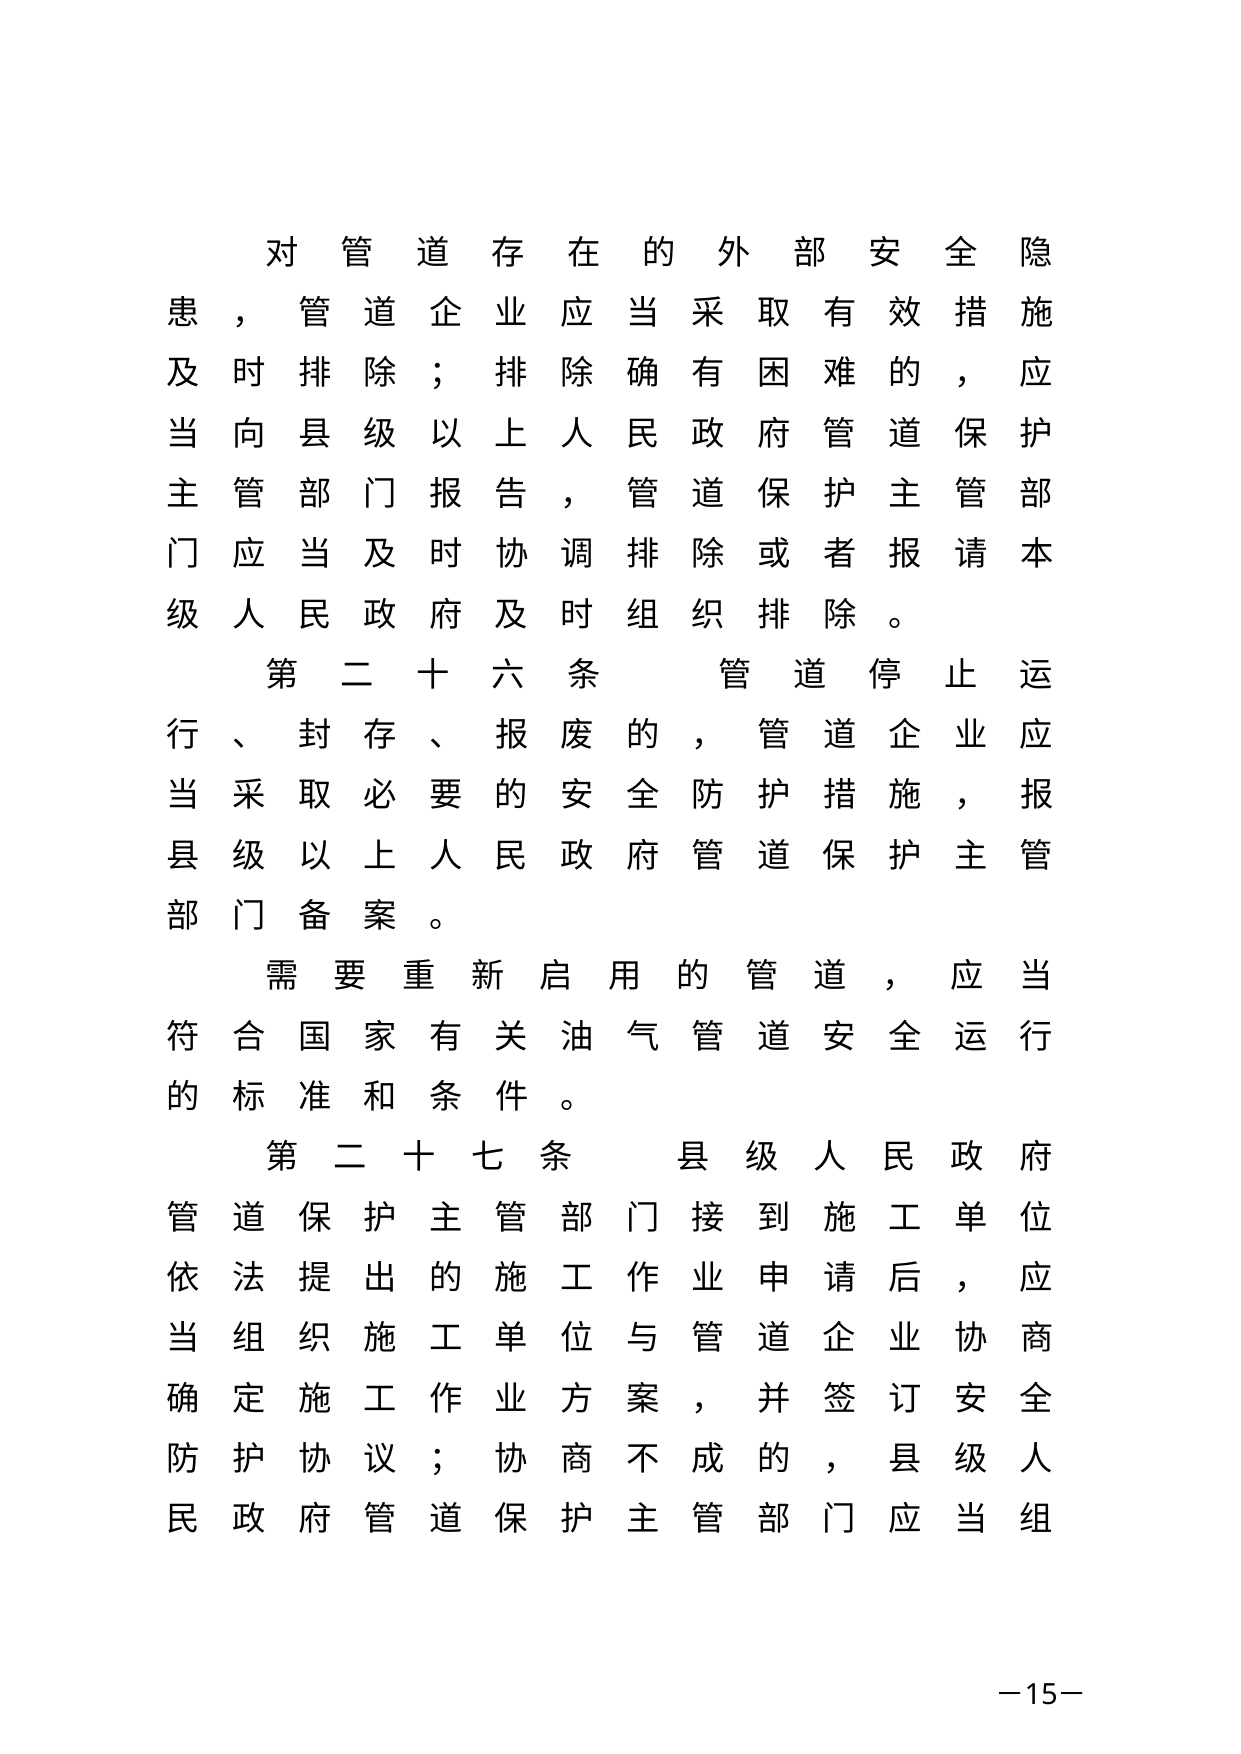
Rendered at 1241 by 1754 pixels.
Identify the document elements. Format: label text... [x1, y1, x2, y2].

text 对管道存在的外部安全隐患，管道企业应当采取有效措施及时排除；排除确有困难的，应当向县级以上人民政府管道保护主管部门报告，管道保护主管部门应当及时协调排除或者报请本级人民政府及时组织排除。 [167, 219, 1085, 642]
text 需要重新启用的管道，应当符合国家有关油气管道安全运行的标准和条件。 [167, 943, 1085, 1124]
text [167, 1124, 1085, 1546]
text 第二十六条 管道停止运行、封存、报废的，管道企业应当采取必要的安全防护措施，报县级以上人民政府管道保护主管部门备案。 [167, 642, 1085, 943]
